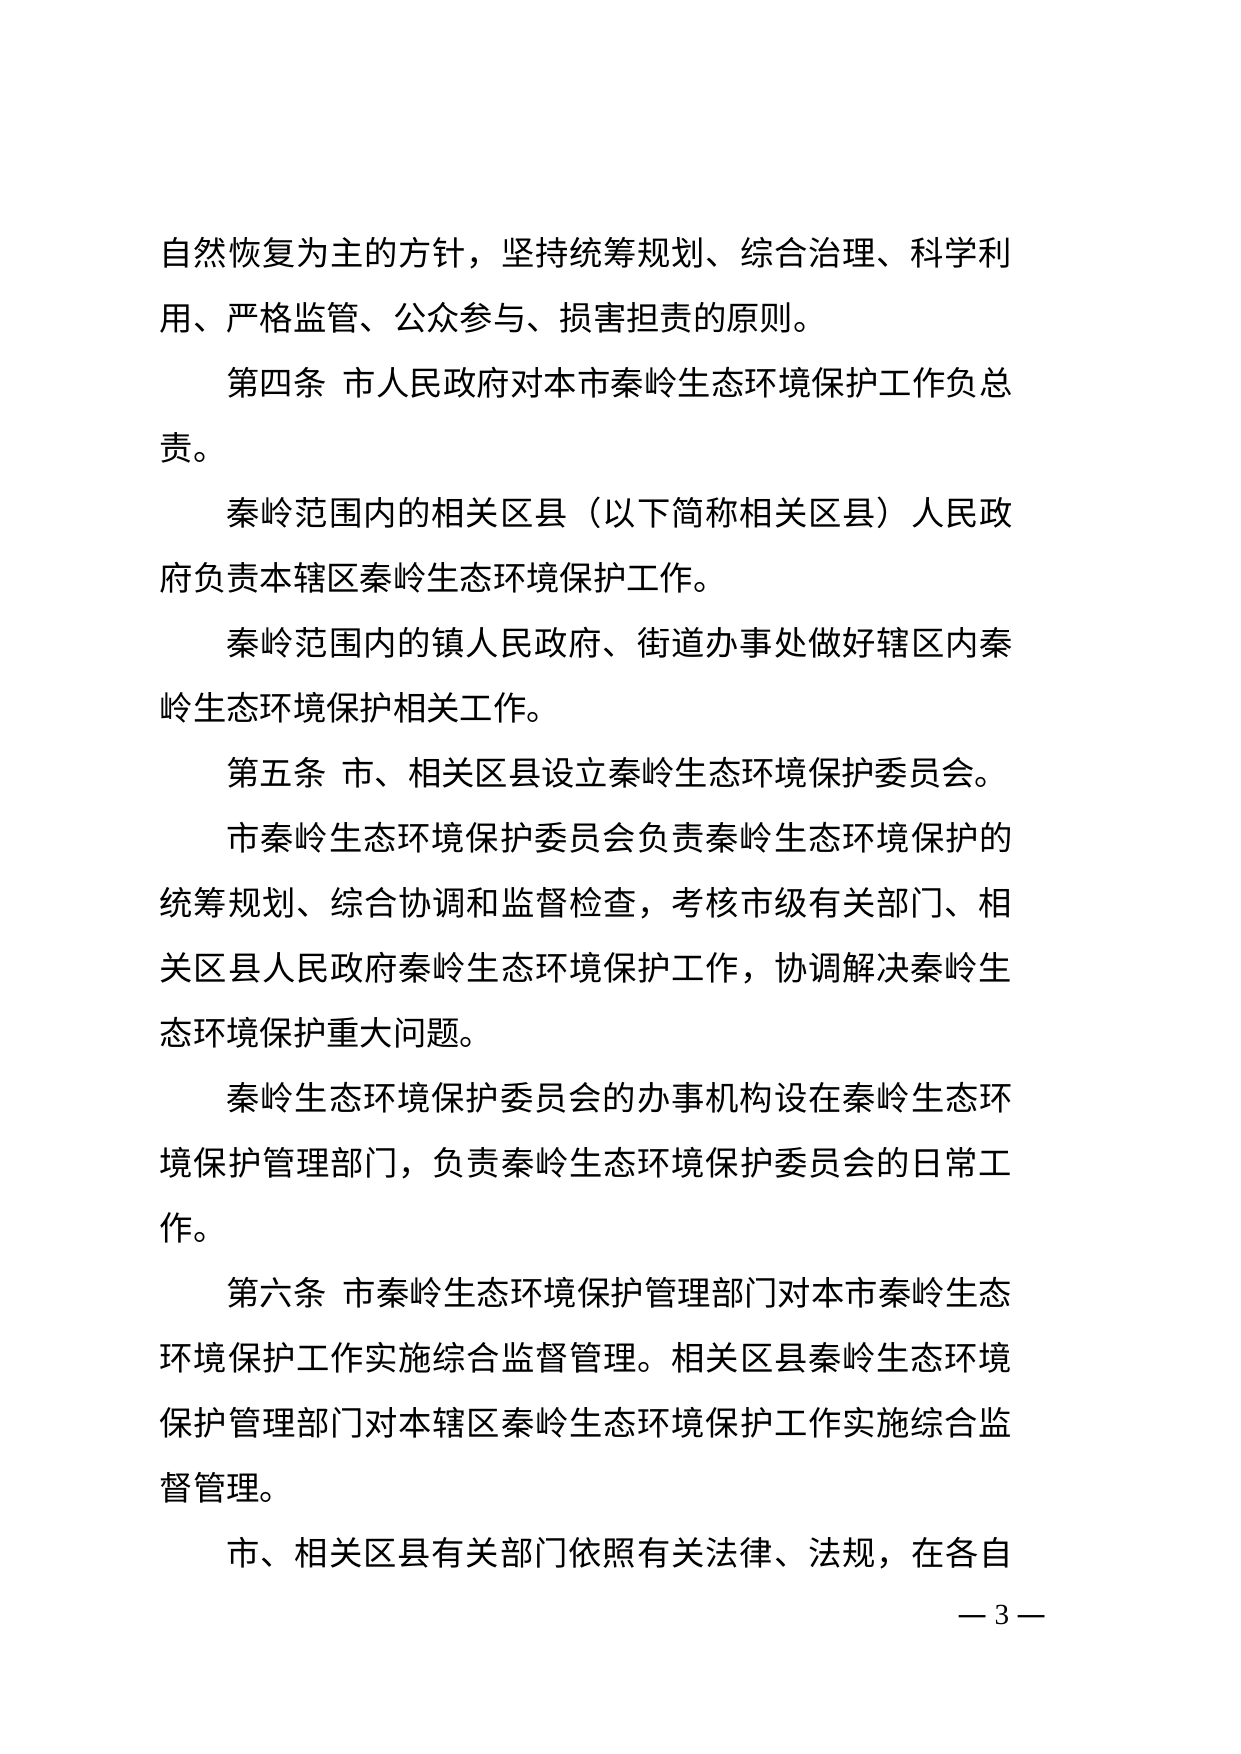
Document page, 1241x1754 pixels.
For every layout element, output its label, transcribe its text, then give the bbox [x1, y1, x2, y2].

text 市秦岭生态环境保护委员会负责秦岭生态环境保护的统筹规划、综合协调和监督检查，考核市级有关部门、相关区县人民政府秦岭生态环境保护工作，协调解决秦岭生态环境保护重大问题。 [159, 803, 1014, 1063]
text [159, 1518, 1014, 1583]
text 第六条 市秦岭生态环境保护管理部门对本市秦岭生态环境保护工作实施综合监督管理。相关区县秦岭生态环境保护管理部门对本辖区秦岭生态环境保护工作实施综合监督管理。 [159, 1258, 1014, 1518]
text 第四条 市人民政府对本市秦岭生态环境保护工作负总责。 [159, 348, 1014, 478]
text 秦岭范围内的镇人民政府、街道办事处做好辖区内秦岭生态环境保护相关工作。 [159, 608, 1014, 738]
text 第五条 市、相关区县设立秦岭生态环境保护委员会。 [159, 738, 1014, 803]
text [159, 218, 1014, 348]
text 秦岭生态环境保护委员会的办事机构设在秦岭生态环境保护管理部门，负责秦岭生态环境保护委员会的日常工作。 [159, 1063, 1014, 1258]
text 秦岭范围内的相关区县（以下简称相关区县）人民政府负责本辖区秦岭生态环境保护工作。 [159, 478, 1014, 608]
